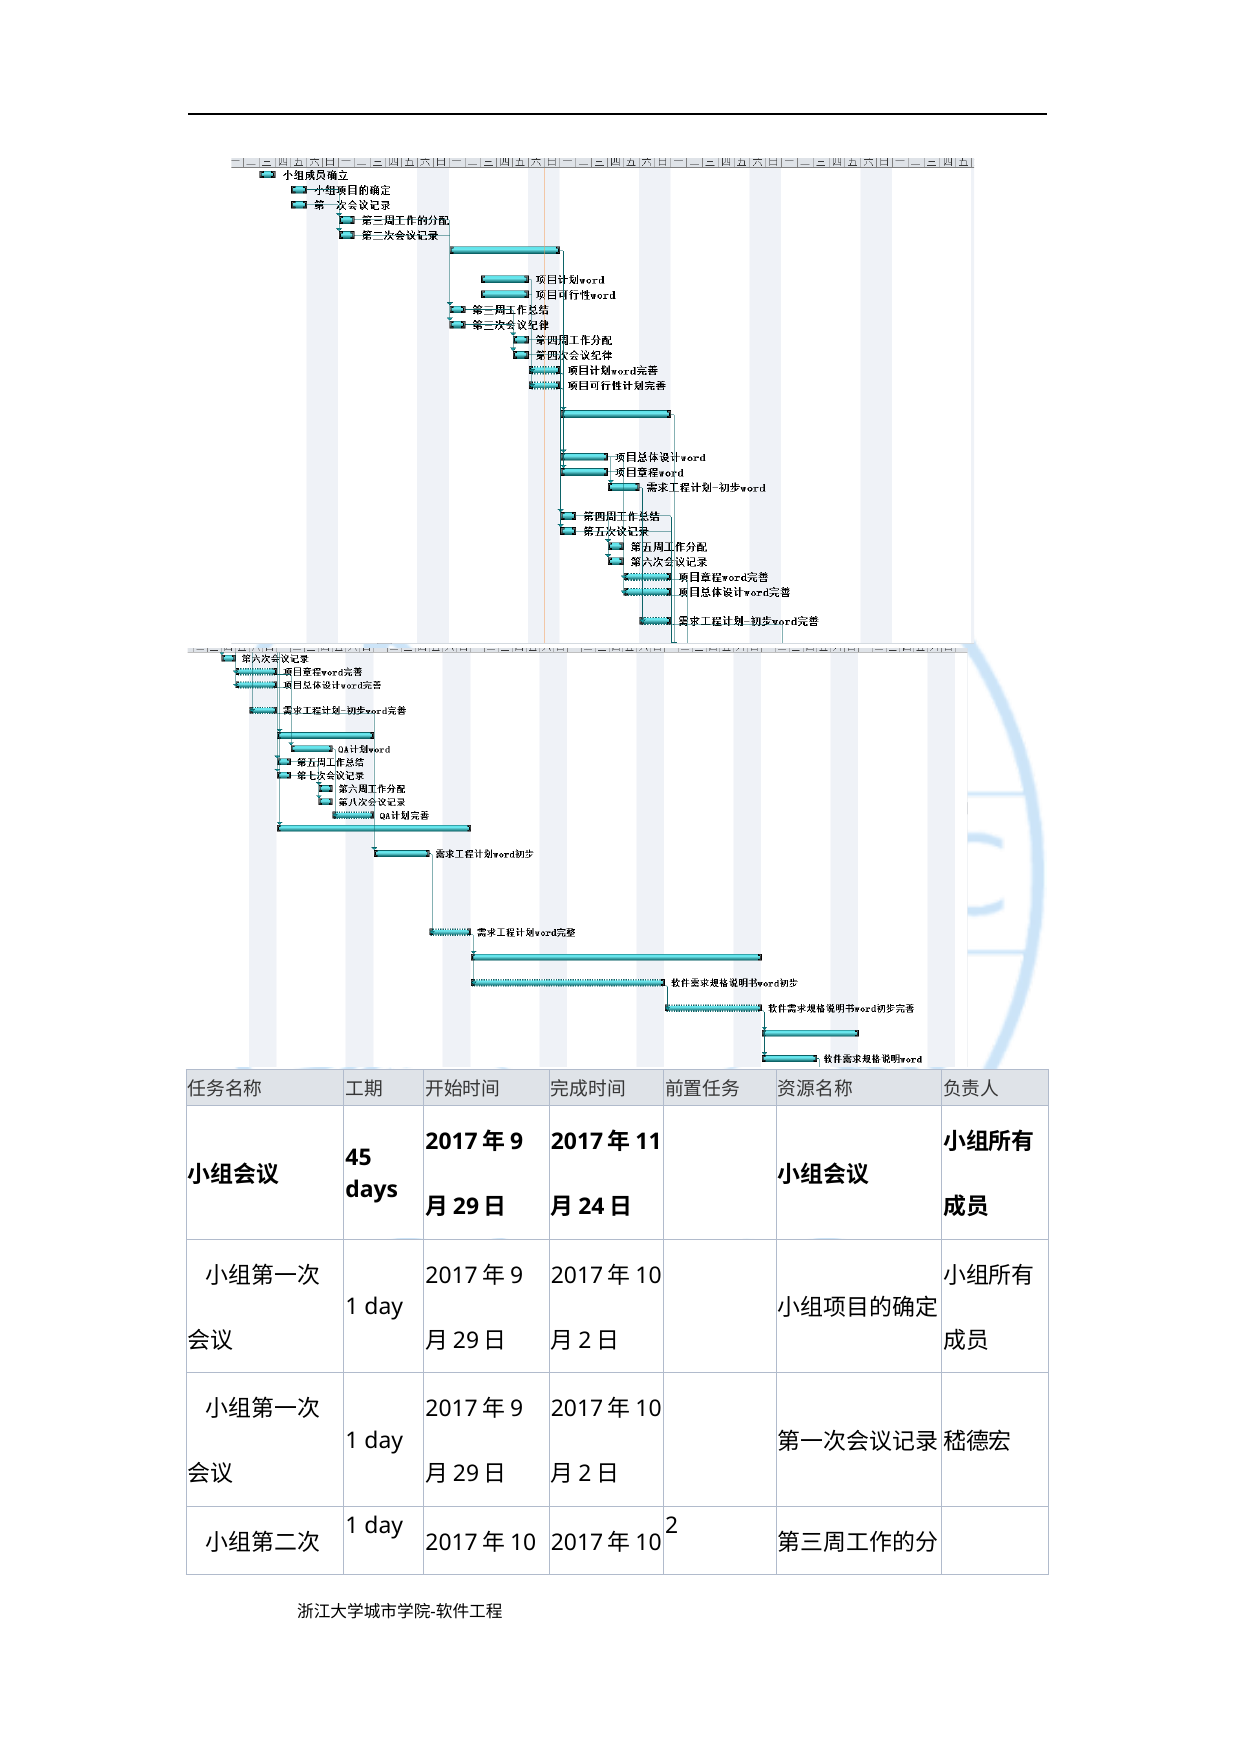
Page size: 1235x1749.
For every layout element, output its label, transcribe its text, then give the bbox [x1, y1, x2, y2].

table_cell 小组项目的确定 [777, 1240, 941, 1372]
table_cell 小组会议 [777, 1106, 941, 1238]
table_cell 小组第一次会议 [187, 1240, 343, 1372]
table_cell 第一次会议记录 [777, 1373, 941, 1506]
table_cell 2017年10月2日 [424, 1507, 549, 1574]
table_cell 2017年9月29日 [424, 1106, 549, 1238]
table_cell 45 days [344, 1106, 423, 1238]
table_cell 小组会议 [187, 1106, 343, 1238]
table_cell 2 [664, 1507, 776, 1574]
table_cell 小组所有成员 [942, 1240, 1048, 1372]
table_header 负责人 [942, 1070, 1048, 1105]
table_cell [942, 1507, 1048, 1574]
table_cell 1 day [344, 1240, 423, 1372]
table_cell 小组第二次会议 [187, 1507, 343, 1574]
table_header 资源名称 [777, 1070, 941, 1105]
table_cell 1 day [344, 1507, 423, 1574]
table_cell 2017年10月2日 [550, 1373, 663, 1506]
table_cell 2017年10月2日 [550, 1240, 663, 1372]
picture [231, 158, 975, 644]
table_header 完成时间 [550, 1070, 663, 1105]
table_header 前置任务 [664, 1070, 776, 1105]
table_cell 小组第一次会议 [187, 1373, 343, 1506]
table_header 开始时间 [424, 1070, 549, 1105]
table_cell [664, 1106, 776, 1238]
table_cell 第三周工作的分配 [777, 1507, 941, 1574]
table_cell [664, 1373, 776, 1506]
table_cell [664, 1240, 776, 1372]
table_cell 小组所有成员 [942, 1106, 1048, 1238]
picture [187, 648, 968, 1067]
table_header 任务名称 [187, 1070, 343, 1105]
table_cell 2017年9月29日 [424, 1373, 549, 1506]
table_cell 2017年11月24日 [550, 1106, 663, 1238]
table_cell 1 day [344, 1373, 423, 1506]
table_cell 嵇德宏 [942, 1373, 1048, 1506]
table_cell 2017年10月3日 [550, 1507, 663, 1574]
table_header 工期 [344, 1070, 423, 1105]
table_cell 2017年9月29日 [424, 1240, 549, 1372]
